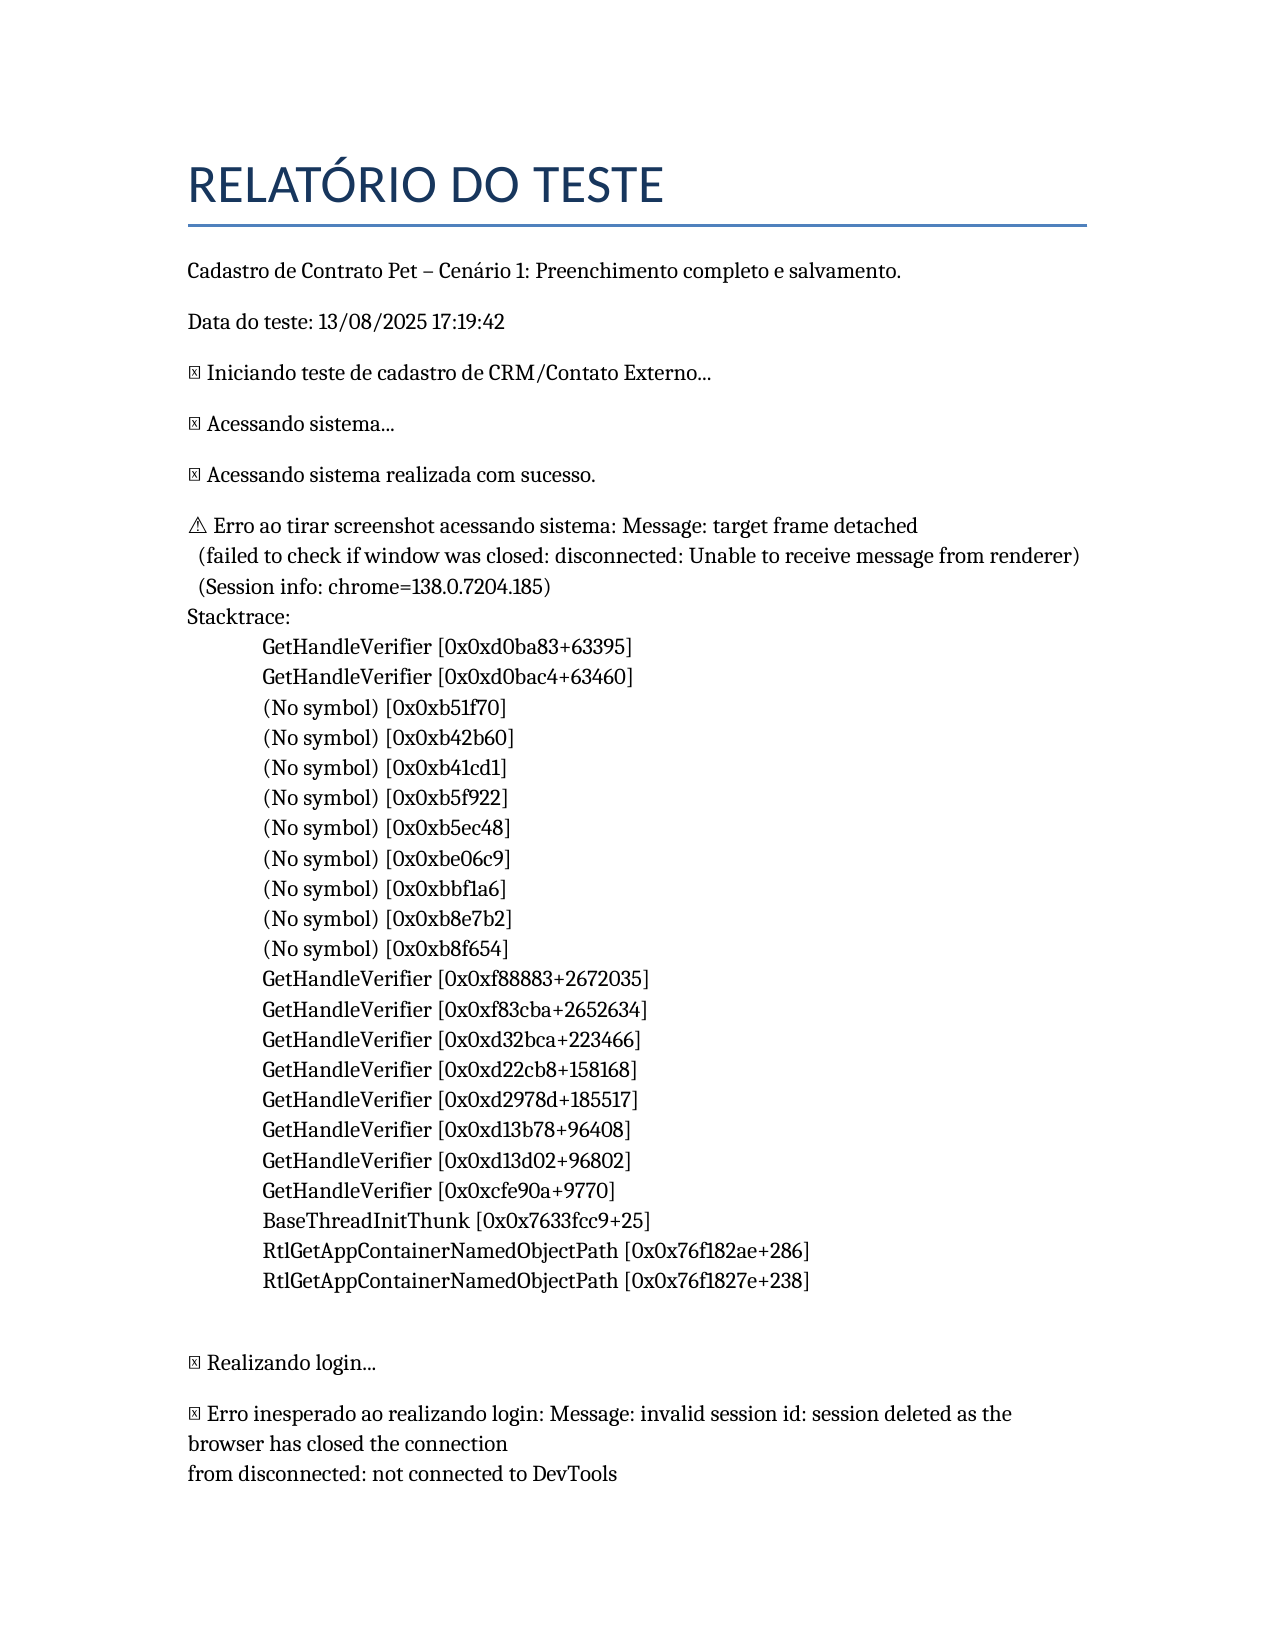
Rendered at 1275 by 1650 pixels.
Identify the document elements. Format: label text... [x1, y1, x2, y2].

text Cadastro de Contrato Pet – Cenário 1: Preenchimento completo e salvamento. [187, 258, 1087, 284]
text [187, 1401, 1087, 1487]
text 🚀 Iniciando teste de cadastro de CRM/Contato Externo... [187, 360, 1087, 386]
title RELATÓRIO DO TESTE [187, 150, 1087, 227]
text ⚠️ Erro ao tirar screenshot acessando sistema: Message: target frame detached (failed to check if window was closed: disconnected: Unable to receive message from renderer) (Session info: chrome=138.0.7204.185) Stacktrace: GetHandleVerifier [0x0xd0ba83+63395] GetHandleVerifier [0x0xd0bac4+63460] (No symbol) [0x0xb51f70] (No symbol) [0x0xb42b60] (No symbol) [0x0xb41cd1] (No symbol) [0x0xb5f922] (No symbol) [0x0xb5ec48] (No symbol) [0x0xbe06c9] (No symbol) [0x0xbbf1a6] (No symbol) [0x0xb8e7b2] (No symbol) [0x0xb8f654] GetHandleVerifier [0x0xf88883+2672035] GetHandleVerifier [0x0xf83cba+2652634] GetHandleVerifier [0x0xd32bca+223466] GetHandleVerifier [0x0xd22cb8+158168] GetHandleVerifier [0x0xd2978d+185517] GetHandleVerifier [0x0xd13b78+96408] GetHandleVerifier [0x0xd13d02+96802] GetHandleVerifier [0x0xcfe90a+9770] BaseThreadInitThunk [0x0x7633fcc9+25] RtlGetAppContainerNamedObjectPath [0x0x76f182ae+286] RtlGetAppContainerNamedObjectPath [0x0x76f1827e+238] [187, 513, 1087, 1325]
text ✅ Acessando sistema realizada com sucesso. [187, 462, 1087, 488]
text 🔄 Realizando login... [187, 1349, 1087, 1376]
text 🔄 Acessando sistema... [187, 411, 1087, 437]
text Data do teste: 13/08/2025 17:19:42 [187, 309, 1087, 335]
